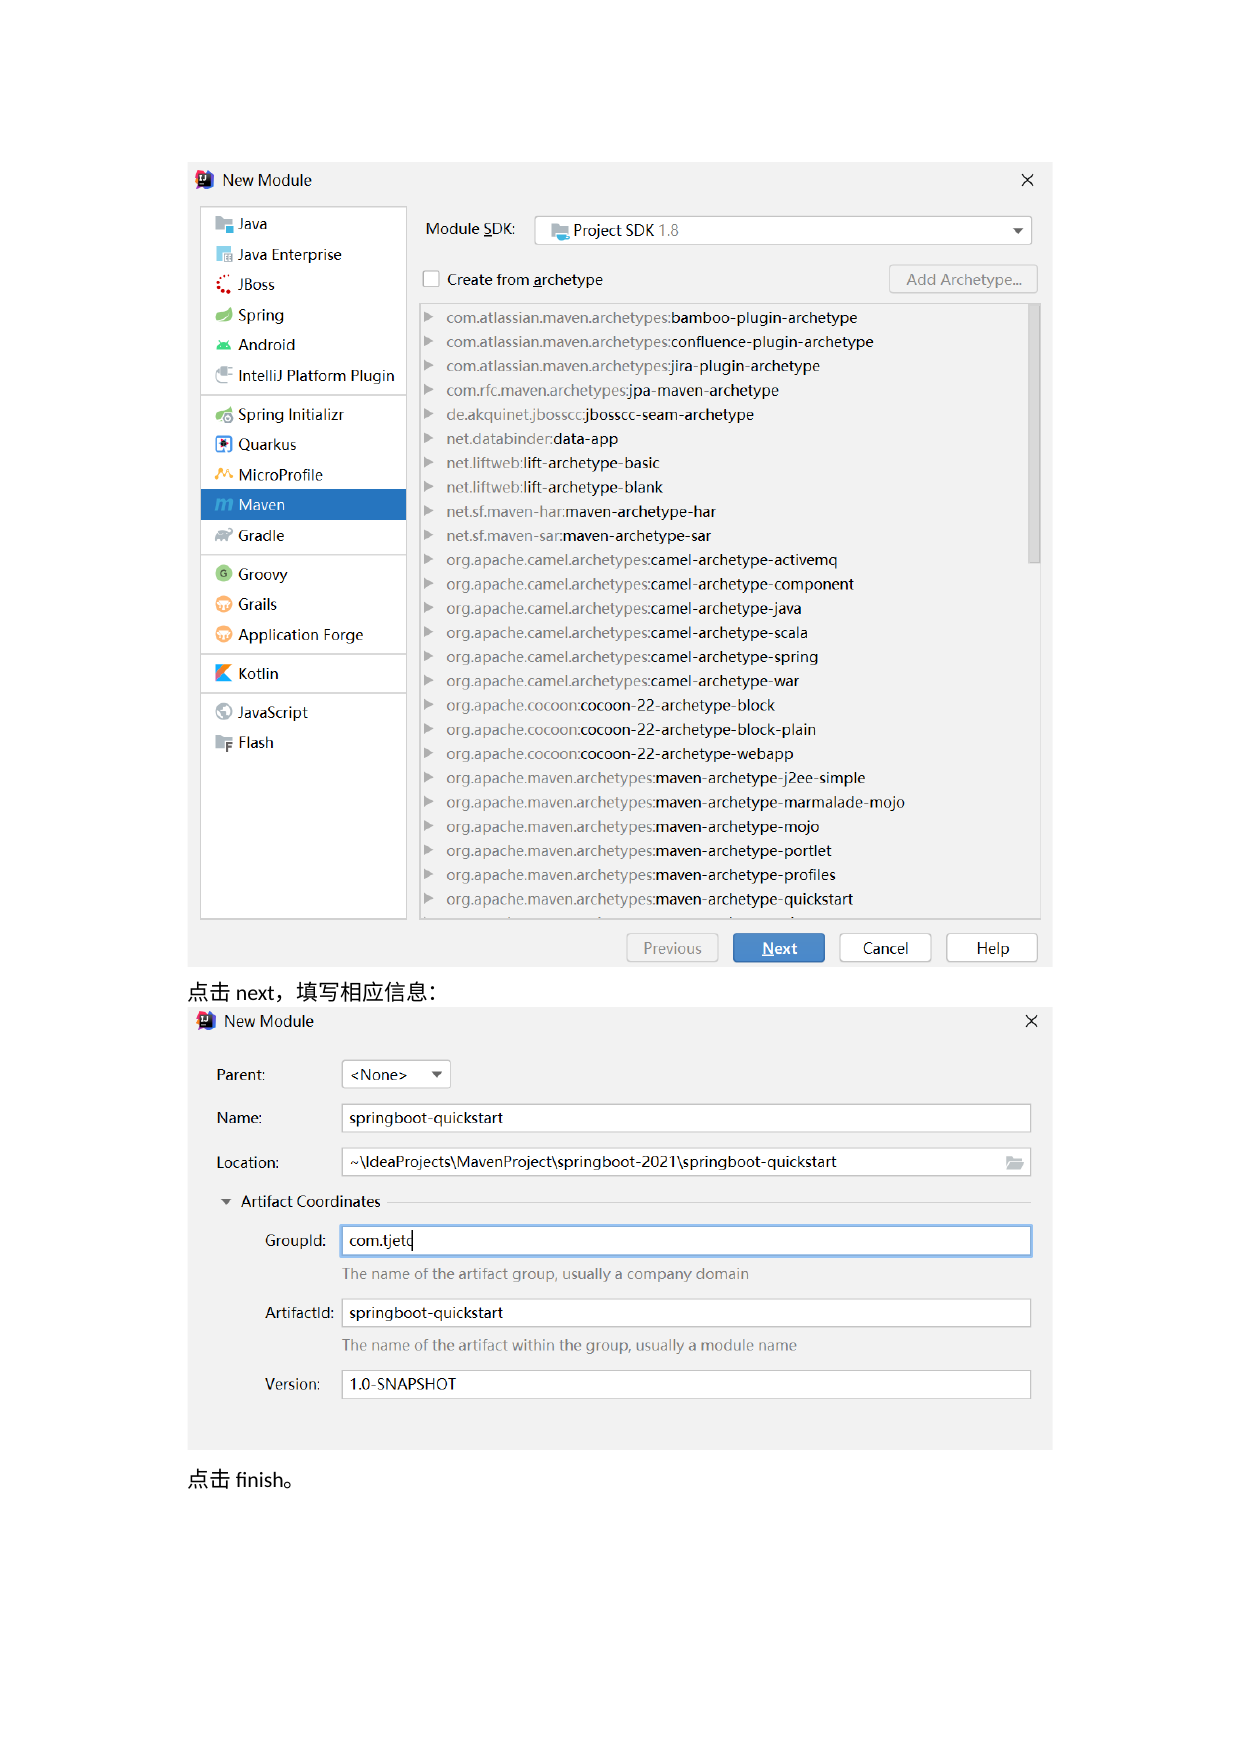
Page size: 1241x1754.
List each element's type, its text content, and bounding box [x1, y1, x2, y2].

text 点击finish。 [187, 1462, 1053, 1494]
picture [187, 1007, 1053, 1450]
text 点击next，填写相应信息： [187, 974, 1053, 1007]
picture [187, 162, 1053, 967]
